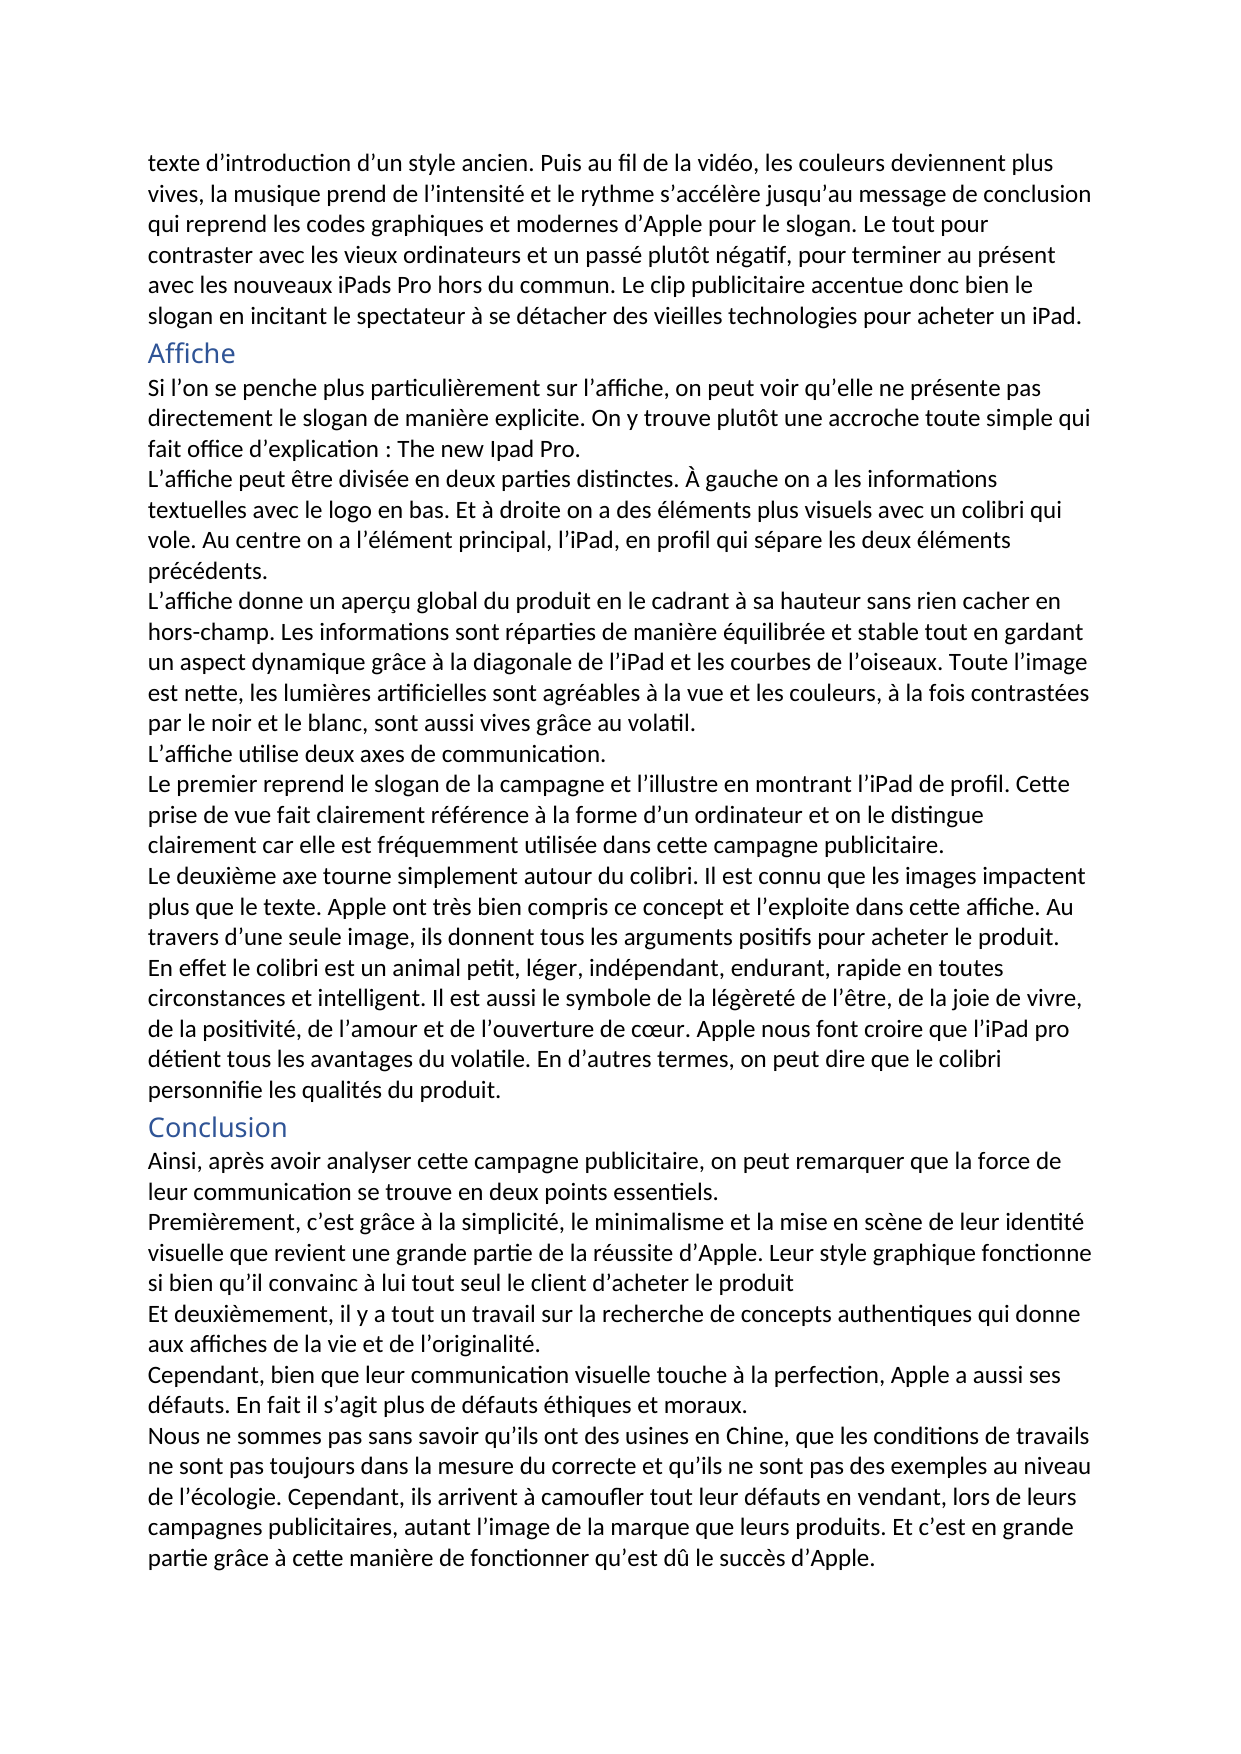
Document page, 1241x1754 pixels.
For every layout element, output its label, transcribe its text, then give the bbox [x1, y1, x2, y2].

text L’affiche utilise deux axes de communication. [148, 738, 1093, 768]
text Premièrement, c’est grâce à la simplicité, le minimalisme et la mise en scène de leur identité visuelle que revient une grande partie de la réussite d’Apple. Leur style graphique fonctionne si bien qu’il convainc à lui tout seul le client d’acheter le produit [148, 1206, 1093, 1298]
subtitle Affiche [148, 335, 1093, 372]
text Le premier reprend le slogan de la campagne et l’illustre en montrant l’iPad de profil. Cette prise de vue fait clairement référence à la forme d’un ordinateur et on le distingue clairement car elle est fréquemment utilisée dans cette campagne publicitaire. [148, 768, 1093, 860]
text En effet le colibri est un animal petit, léger, indépendant, endurant, rapide en toutes circonstances et intelligent. Il est aussi le symbole de la légèreté de l’être, de la joie de vivre, de la positivité, de l’amour et de l’ouverture de cœur. Apple nous font croire que l’iPad pro détient tous les avantages du volatile. En d’autres termes, on peut dire que le colibri personnifie les qualités du produit. [148, 952, 1093, 1104]
text Le deuxième axe tourne simplement autour du colibri. Il est connu que les images impactent plus que le texte. Apple ont très bien compris ce concept et l’exploite dans cette affiche. Au travers d’une seule image, ils donnent tous les arguments positifs pour acheter le produit. [148, 860, 1093, 952]
text Si l’on se penche plus particulièrement sur l’affiche, on peut voir qu’elle ne présente pas directement le slogan de manière explicite. On y trouve plutôt une accroche toute simple qui fait office d’explication : The new Ipad Pro. [148, 372, 1093, 463]
text Nous ne sommes pas sans savoir qu’ils ont des usines en Chine, que les conditions de travails ne sont pas toujours dans la mesure du correcte et qu’ils ne sont pas des exemples au niveau de l’écologie. Cependant, ils arrivent à camoufler tout leur défauts en vendant, lors de leurs campagnes publicitaires, autant l’image de la marque que leurs produits. Et c’est en grande partie grâce à cette manière de fonctionner qu’est dû le succès d’Apple. [148, 1420, 1093, 1573]
text L’affiche donne un aperçu global du produit en le cadrant à sa hauteur sans rien cacher en hors-champ. Les informations sont réparties de manière équilibrée et stable tout en gardant un aspect dynamique grâce à la diagonale de l’iPad et les courbes de l’oiseaux. Toute l’image est nette, les lumières artificielles sont agréables à la vue et les couleurs, à la fois contrastées par le noir et le blanc, sont aussi vives grâce au volatil. [148, 585, 1093, 738]
text L’affiche peut être divisée en deux parties distinctes. À gauche on a les informations textuelles avec le logo en bas. Et à droite on a des éléments plus visuels avec un colibri qui vole. Au centre on a l’élément principal, l’iPad, en profil qui sépare les deux éléments précédents. [148, 463, 1093, 585]
subtitle Conclusion [148, 1108, 1093, 1145]
text Cependant, bien que leur communication visuelle touche à la perfection, Apple a aussi ses défauts. En fait il s’agit plus de défauts éthiques et moraux. [148, 1359, 1093, 1420]
text Ainsi, après avoir analyser cette campagne publicitaire, on peut remarquer que la force de leur communication se trouve en deux points essentiels. [148, 1145, 1093, 1206]
text Et deuxièmement, il y a tout un travail sur la recherche de concepts authentiques qui donne aux affiches de la vie et de l’originalité. [148, 1298, 1093, 1359]
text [148, 148, 1093, 331]
